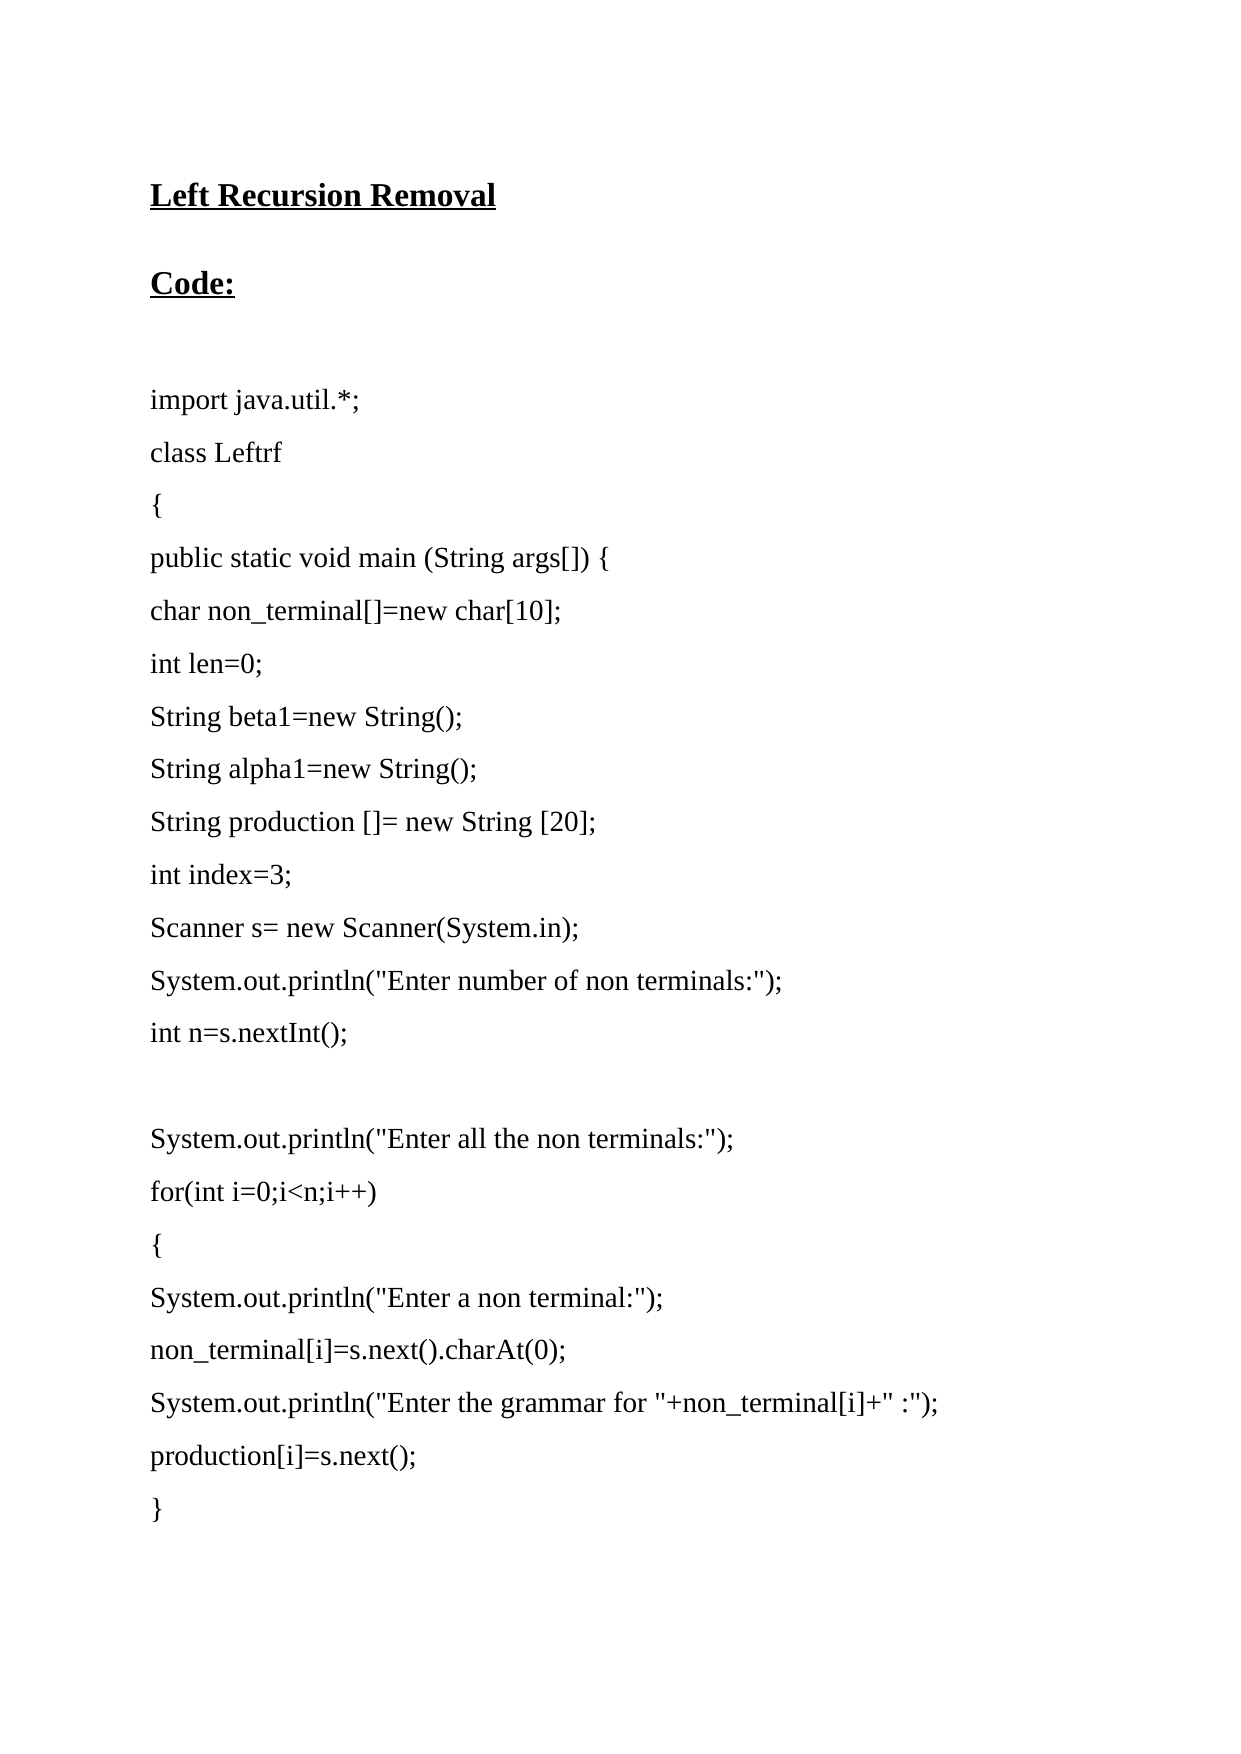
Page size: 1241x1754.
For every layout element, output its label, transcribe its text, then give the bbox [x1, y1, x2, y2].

text String beta1=new String(); [150, 699, 1090, 732]
text for(int i=0;i<n;i++) [150, 1174, 1090, 1208]
text System.out.println("Enter a non terminal:"); [150, 1280, 1090, 1313]
text Code: [150, 263, 1090, 302]
text int index=3; [150, 857, 1090, 891]
text { [150, 487, 1090, 521]
text class Leftrf [150, 435, 1090, 468]
text int n=s.nextInt(); [150, 1016, 1090, 1049]
text String production []= new String [20]; [150, 804, 1090, 838]
text int len=0; [150, 646, 1090, 679]
text } [150, 1491, 1090, 1524]
text non_terminal[i]=s.next().charAt(0); [150, 1332, 1090, 1366]
text System.out.println("Enter all the non terminals:"); [150, 1121, 1090, 1155]
subtitle Left Recursion Removal [150, 175, 1090, 213]
text Scanner s= new Scanner(System.in); [150, 910, 1090, 943]
text char non_terminal[]=new char[10]; [150, 593, 1090, 627]
text import java.util.*; [150, 382, 1090, 415]
text System.out.println("Enter number of non terminals:"); [150, 963, 1090, 996]
text { [150, 1227, 1090, 1260]
text public static void main (String args[]) { [150, 540, 1090, 574]
text production[i]=s.next(); [150, 1438, 1090, 1472]
text System.out.println("Enter the grammar for "+non_terminal[i]+" :"); [150, 1385, 1090, 1419]
text String alpha1=new String(); [150, 752, 1090, 785]
